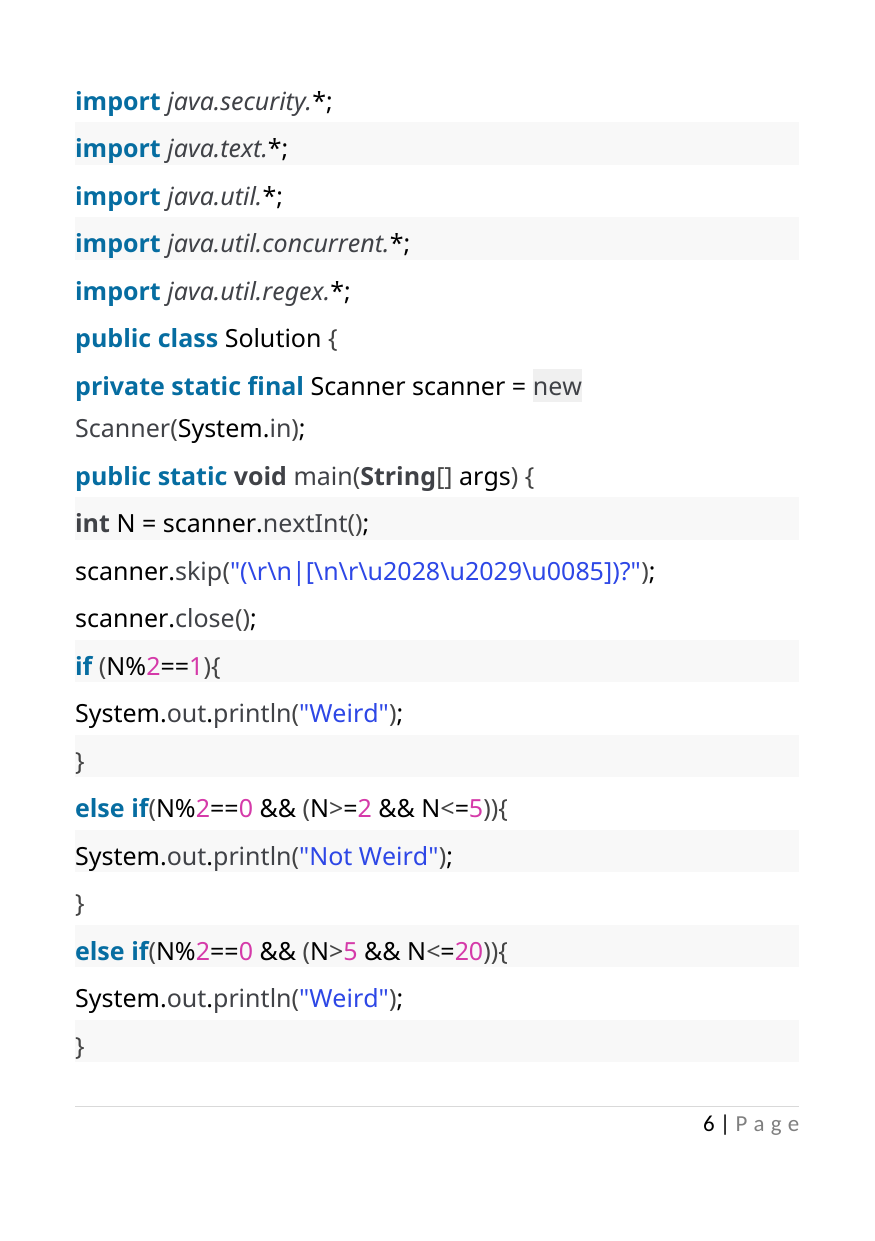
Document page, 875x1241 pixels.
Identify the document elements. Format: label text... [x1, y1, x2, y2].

text if (N%2==1){ [75, 640, 799, 682]
text } [75, 877, 799, 920]
text scanner.close(); [75, 592, 799, 635]
text private static final Scanner scanner = new Scanner(System.in); [75, 360, 799, 445]
text int N = scanner.nextInt(); [75, 497, 799, 540]
text } [75, 1020, 799, 1062]
text else if(N%2==0 && (N>=2 && N<=5)){ [75, 782, 799, 825]
text else if(N%2==0 && (N>5 && N<=20)){ [75, 925, 799, 967]
text import java.util.*; [75, 170, 799, 212]
text import java.util.concurrent.*; [75, 217, 799, 260]
text import java.text.*; [75, 122, 799, 165]
text public static void main(String[] args) { [75, 450, 799, 492]
text } [75, 735, 799, 777]
text System.out.println("Weird"); [75, 687, 799, 730]
text scanner.skip("(\r\n|[\n\r\u2028\u2029\u0085])?"); [75, 545, 799, 587]
text import java.util.regex.*; [75, 265, 799, 307]
text System.out.println("Weird"); [75, 972, 799, 1015]
text import java.security.*; [75, 75, 799, 117]
text System.out.println("Not Weird"); [75, 830, 799, 872]
text public class Solution { [75, 312, 799, 355]
